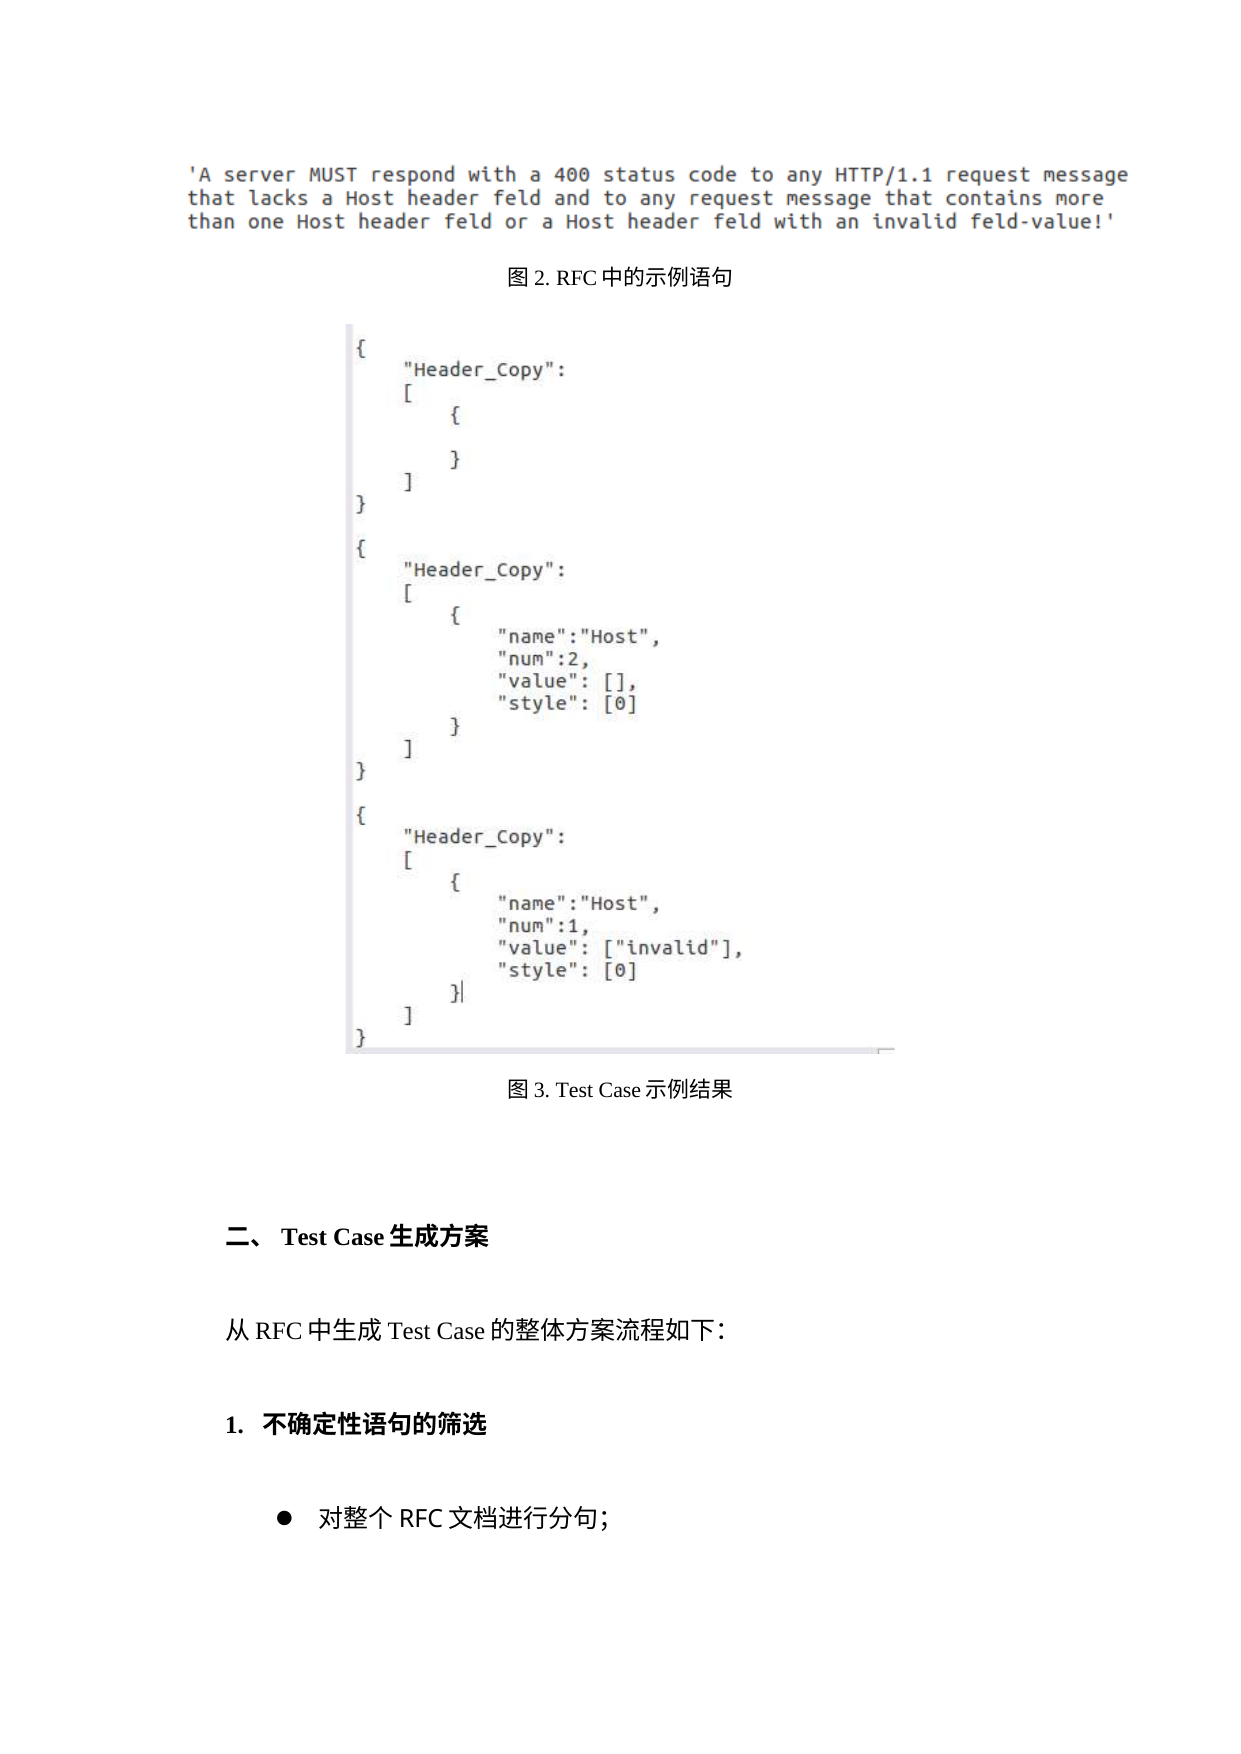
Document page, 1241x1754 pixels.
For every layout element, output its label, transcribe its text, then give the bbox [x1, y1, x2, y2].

list 对整个RFC文档进行分句； [275, 1484, 1053, 1549]
picture [345, 324, 895, 1054]
picture [187, 162, 1136, 237]
list 不确定性语句的筛选 [225, 1390, 1053, 1455]
list Test Case生成方案 [225, 1202, 1053, 1267]
list 从RFC中生成Test Case的整体方案流程如下： [225, 1296, 1053, 1361]
list 图3. Test Case示例结果 [187, 1072, 1053, 1104]
list 图2. RFC中的示例语句 [187, 259, 1053, 292]
